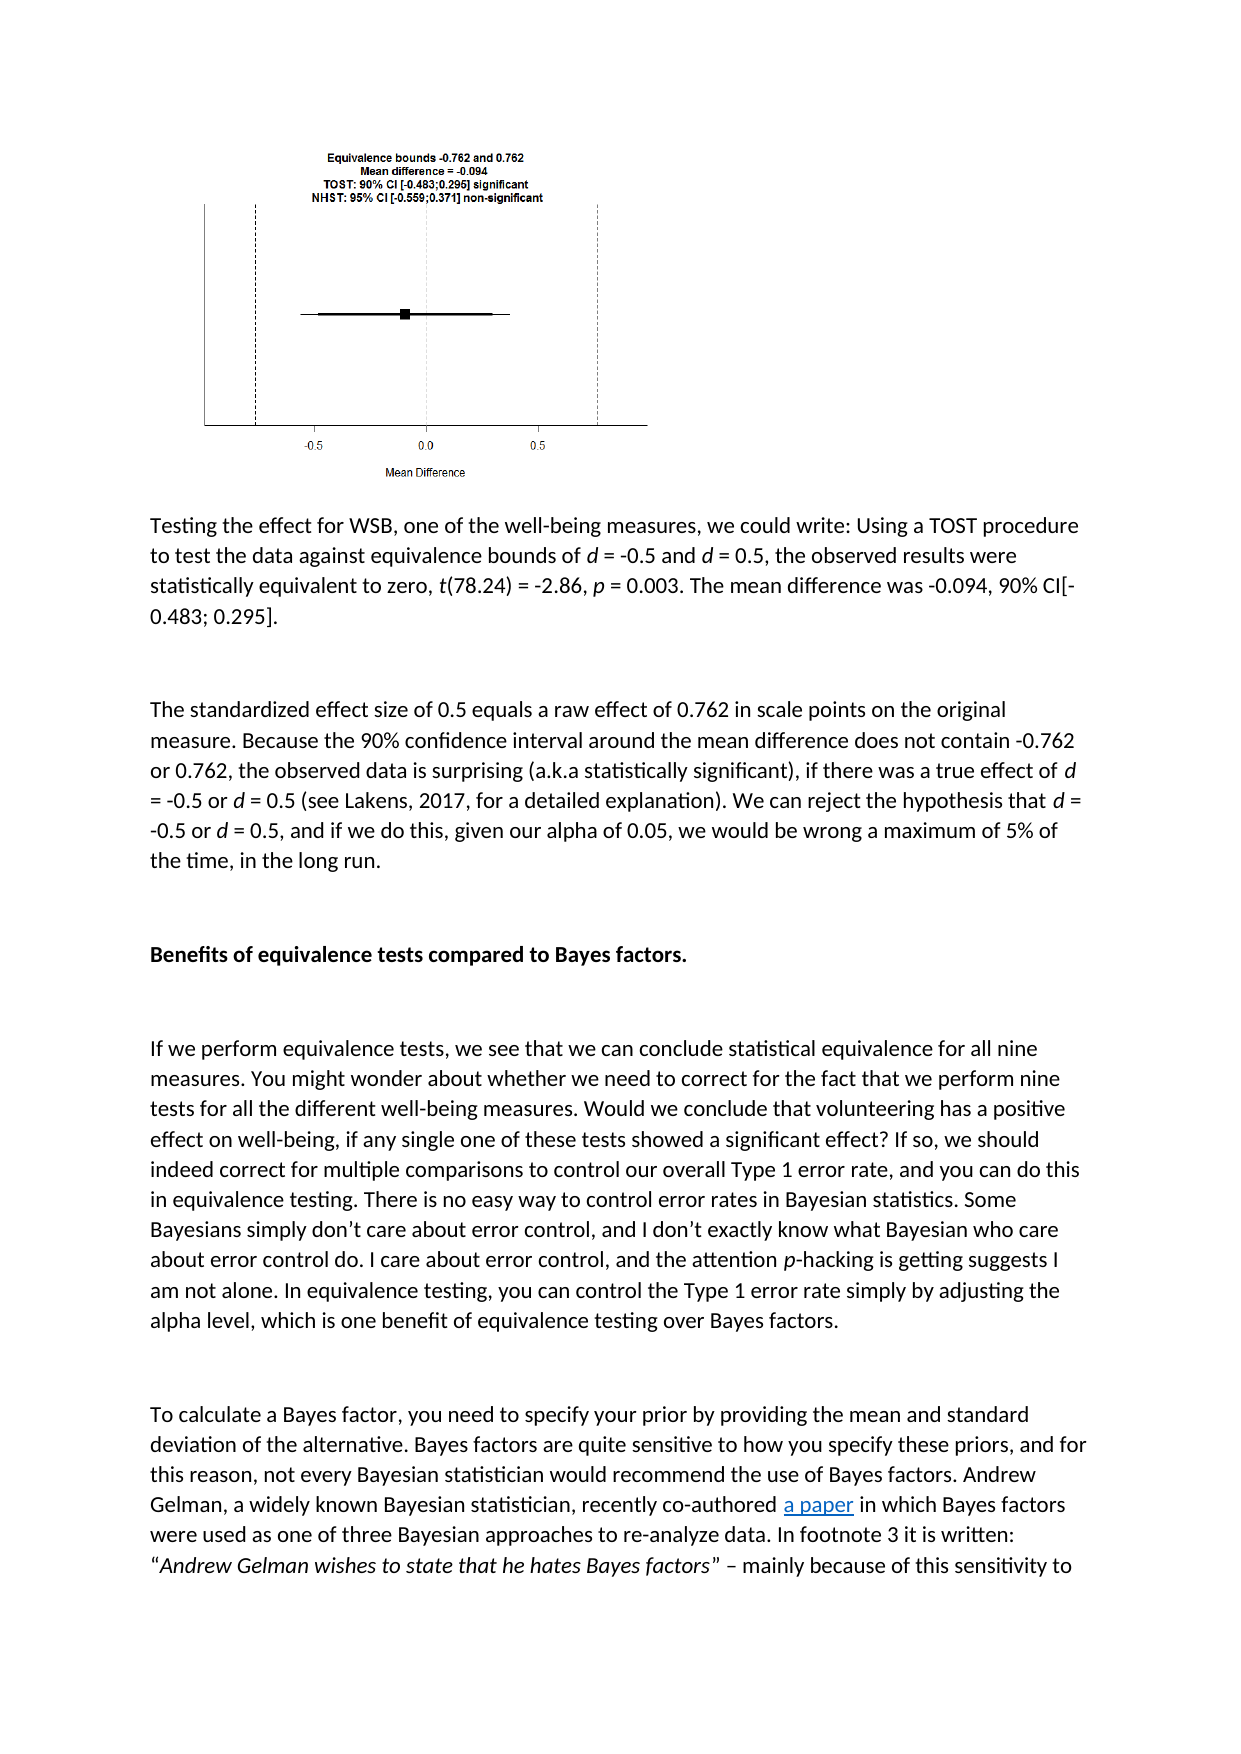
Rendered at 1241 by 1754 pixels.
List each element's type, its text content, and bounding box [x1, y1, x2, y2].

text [150, 1400, 1090, 1579]
text If we perform equivalence tests, we see that we can conclude statistical equivalence for all nine measures. You might wonder about whether we need to correct for the fact that we perform nine tests for all the different well-being measures. Would we conclude that volunteering has a positive effect on well-being, if any single one of these tests showed a significant effect? If so, we should indeed correct for multiple comparisons to control our overall Type 1 error rate, and you can do this in equivalence testing. There is no easy way to control error rates in Bayesian statistics. Some Bayesians simply don’t care about error control, and I don’t exactly know what Bayesian who care about error control do. I care about error control, and the attention p-hacking is getting suggests I am not alone. In equivalence testing, you can control the Type 1 error rate simply by adjusting the alpha level, which is one benefit of equivalence testing over Bayes factors. [150, 1034, 1090, 1334]
text Testing the effect for WSB, one of the well-being measures, we could write: Using a TOST procedure to test the data against equivalence bounds of d = -0.5 and d = 0.5, the observed results were statistically equivalent to zero, t(78.24) = -2.86, p = 0.003. The mean difference was -0.094, 90% CI[-0.483; 0.295]. [150, 511, 1090, 630]
text The standardized effect size of 0.5 equals a raw effect of 0.762 in scale points on the original measure. Because the 90% confidence interval around the mean difference does not contain -0.762 or 0.762, the observed data is surprising (a.k.a statistically significant), if there was a true effect of d = -0.5 or d = 0.5 (see Lakens, 2017, for a detailed explanation). We can reject the hypothesis that d = -0.5 or d = 0.5, and if we do this, given our alpha of 0.05, we would be wrong a maximum of 5% of the time, in the long run. [150, 696, 1090, 874]
text Benefits of equivalence tests compared to Bayes factors. [150, 940, 1090, 968]
picture [150, 150, 675, 493]
